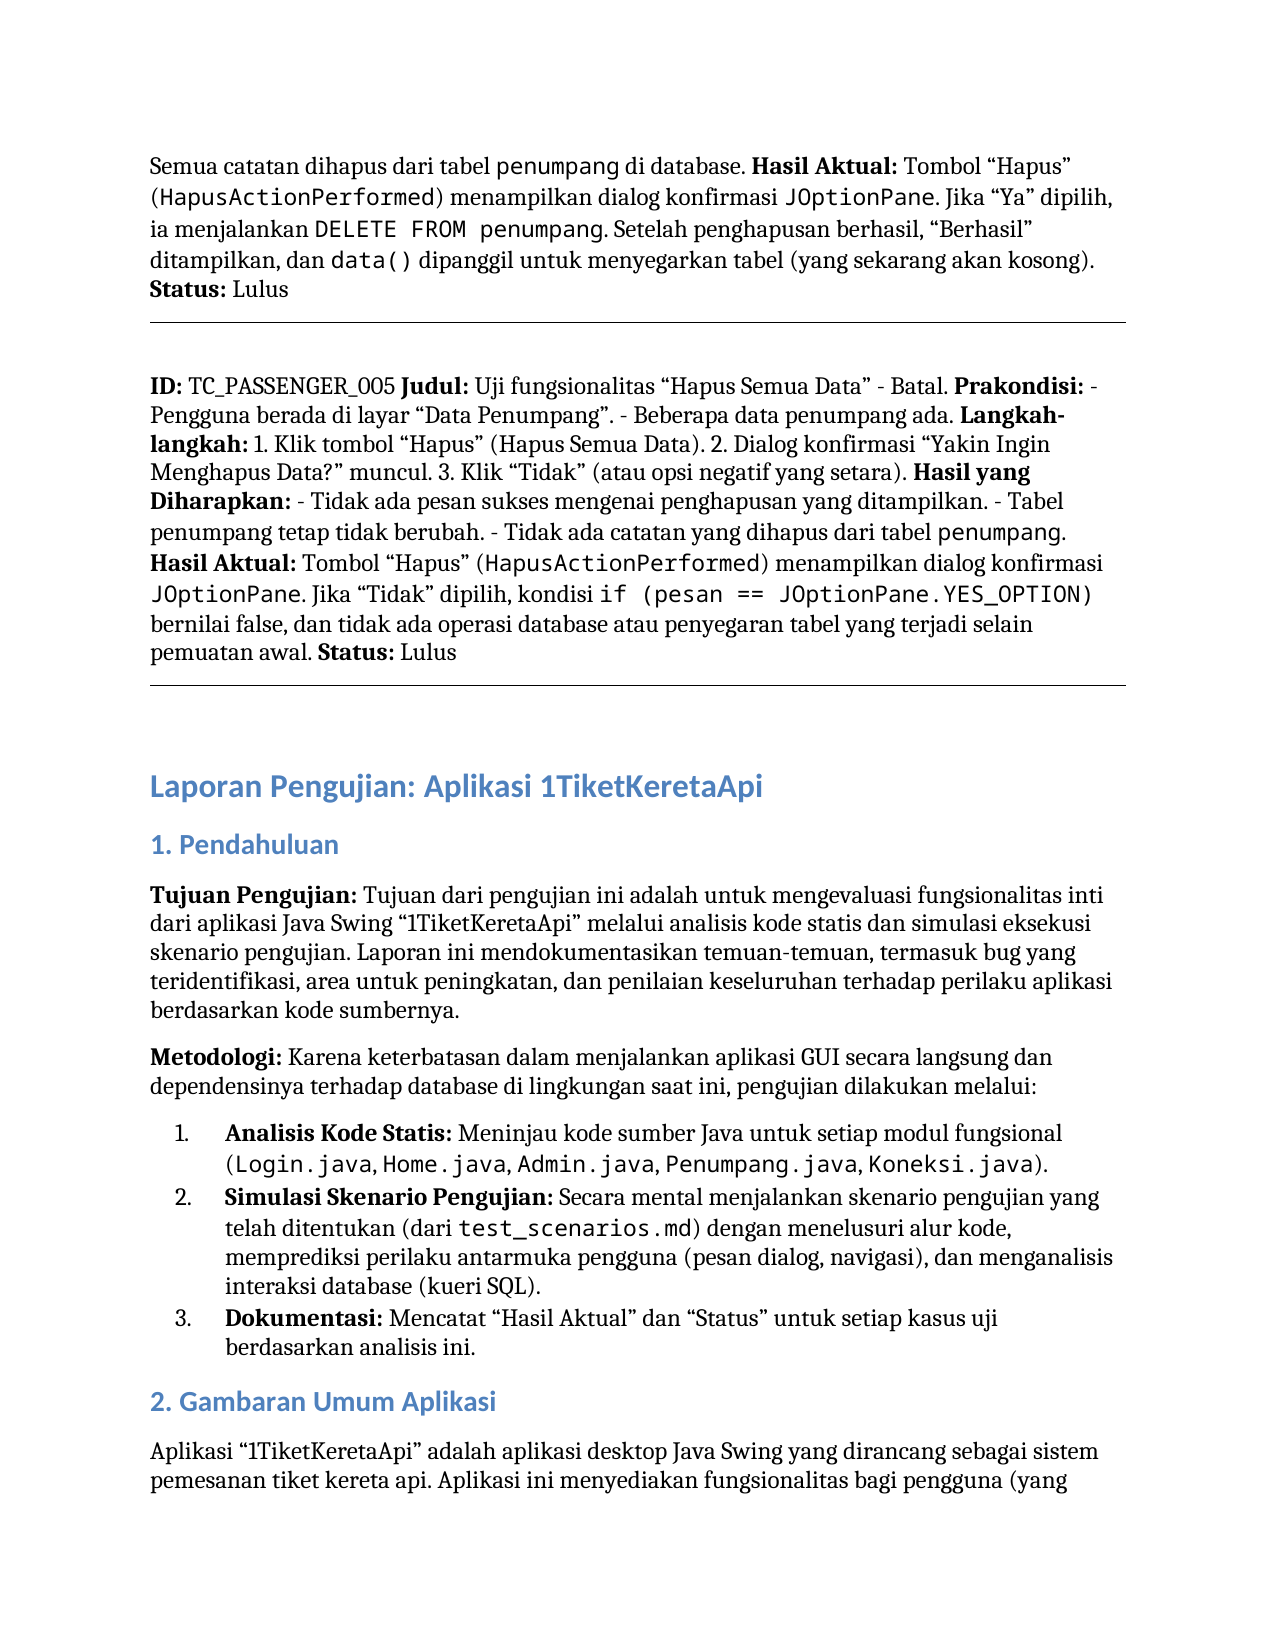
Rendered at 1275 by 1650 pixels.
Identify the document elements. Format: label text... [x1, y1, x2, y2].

list Simulasi Skenario Pengujian: Secara mental menjalankan skenario pengujian yang telah ditentukan (dari test_scenarios.md) dengan menelusuri alur kode, memprediksi perilaku antarmuka pengguna (pesan dialog, navigasi), dan menganalisis interaksi database (kueri SQL). [175, 1183, 1125, 1301]
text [150, 150, 1125, 304]
subtitle 2. Gambaran Umum Aplikasi [150, 1383, 1125, 1418]
list Analisis Kode Statis: Meninjau kode sumber Java untuk setiap modul fungsional (Login.java, Home.java, Admin.java, Penumpang.java, Koneksi.java). [175, 1119, 1125, 1179]
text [150, 1437, 1125, 1494]
list Dokumentasi: Mencatat “Hasil Aktual” dan “Status” untuk setiap kasus uji berdasarkan analisis ini. [175, 1304, 1125, 1362]
text ID: TC_PASSENGER_005 Judul: Uji fungsionalitas “Hapus Semua Data” - Batal. Prakondisi: - Pengguna berada di layar “Data Penumpang”. - Beberapa data penumpang ada. Langkah-langkah: 1. Klik tombol “Hapus” (Hapus Semua Data). 2. Dialog konfirmasi “Yakin Ingin Menghapus Data?” muncul. 3. Klik “Tidak” (atau opsi negatif yang setara). Hasil yang Diharapkan: - Tidak ada pesan sukses mengenai penghapusan yang ditampilkan. - Tabel penumpang tetap tidak berubah. - Tidak ada catatan yang dihapus dari tabel penumpang. Hasil Aktual: Tombol “Hapus” (HapusActionPerformed) menampilkan dialog konfirmasi JOptionPane. Jika “Tidak” dipilih, kondisi if (pesan == JOptionPane.YES_OPTION) bernilai false, dan tidak ada operasi database atau penyegaran tabel yang terjadi selain pemuatan awal. Status: Lulus [150, 372, 1125, 667]
subtitle Laporan Pengujian: Aplikasi 1TiketKeretaApi [150, 764, 1125, 805]
subtitle 1. Pendahuluan [150, 826, 1125, 862]
text Tujuan Pengujian: Tujuan dari pengujian ini adalah untuk mengevaluasi fungsionalitas inti dari aplikasi Java Swing “1TiketKeretaApi” melalui analisis kode statis dan simulasi eksekusi skenario pengujian. Laporan ini mendokumentasikan temuan-temuan, termasuk bug yang teridentifikasi, area untuk peningkatan, dan penilaian keseluruhan terhadap perilaku aplikasi berdasarkan kode sumbernya. [150, 881, 1125, 1024]
text Metodologi: Karena keterbatasan dalam menjalankan aplikasi GUI secara langsung dan dependensinya terhadap database di lingkungan saat ini, pengujian dilakukan melalui: [150, 1043, 1125, 1101]
